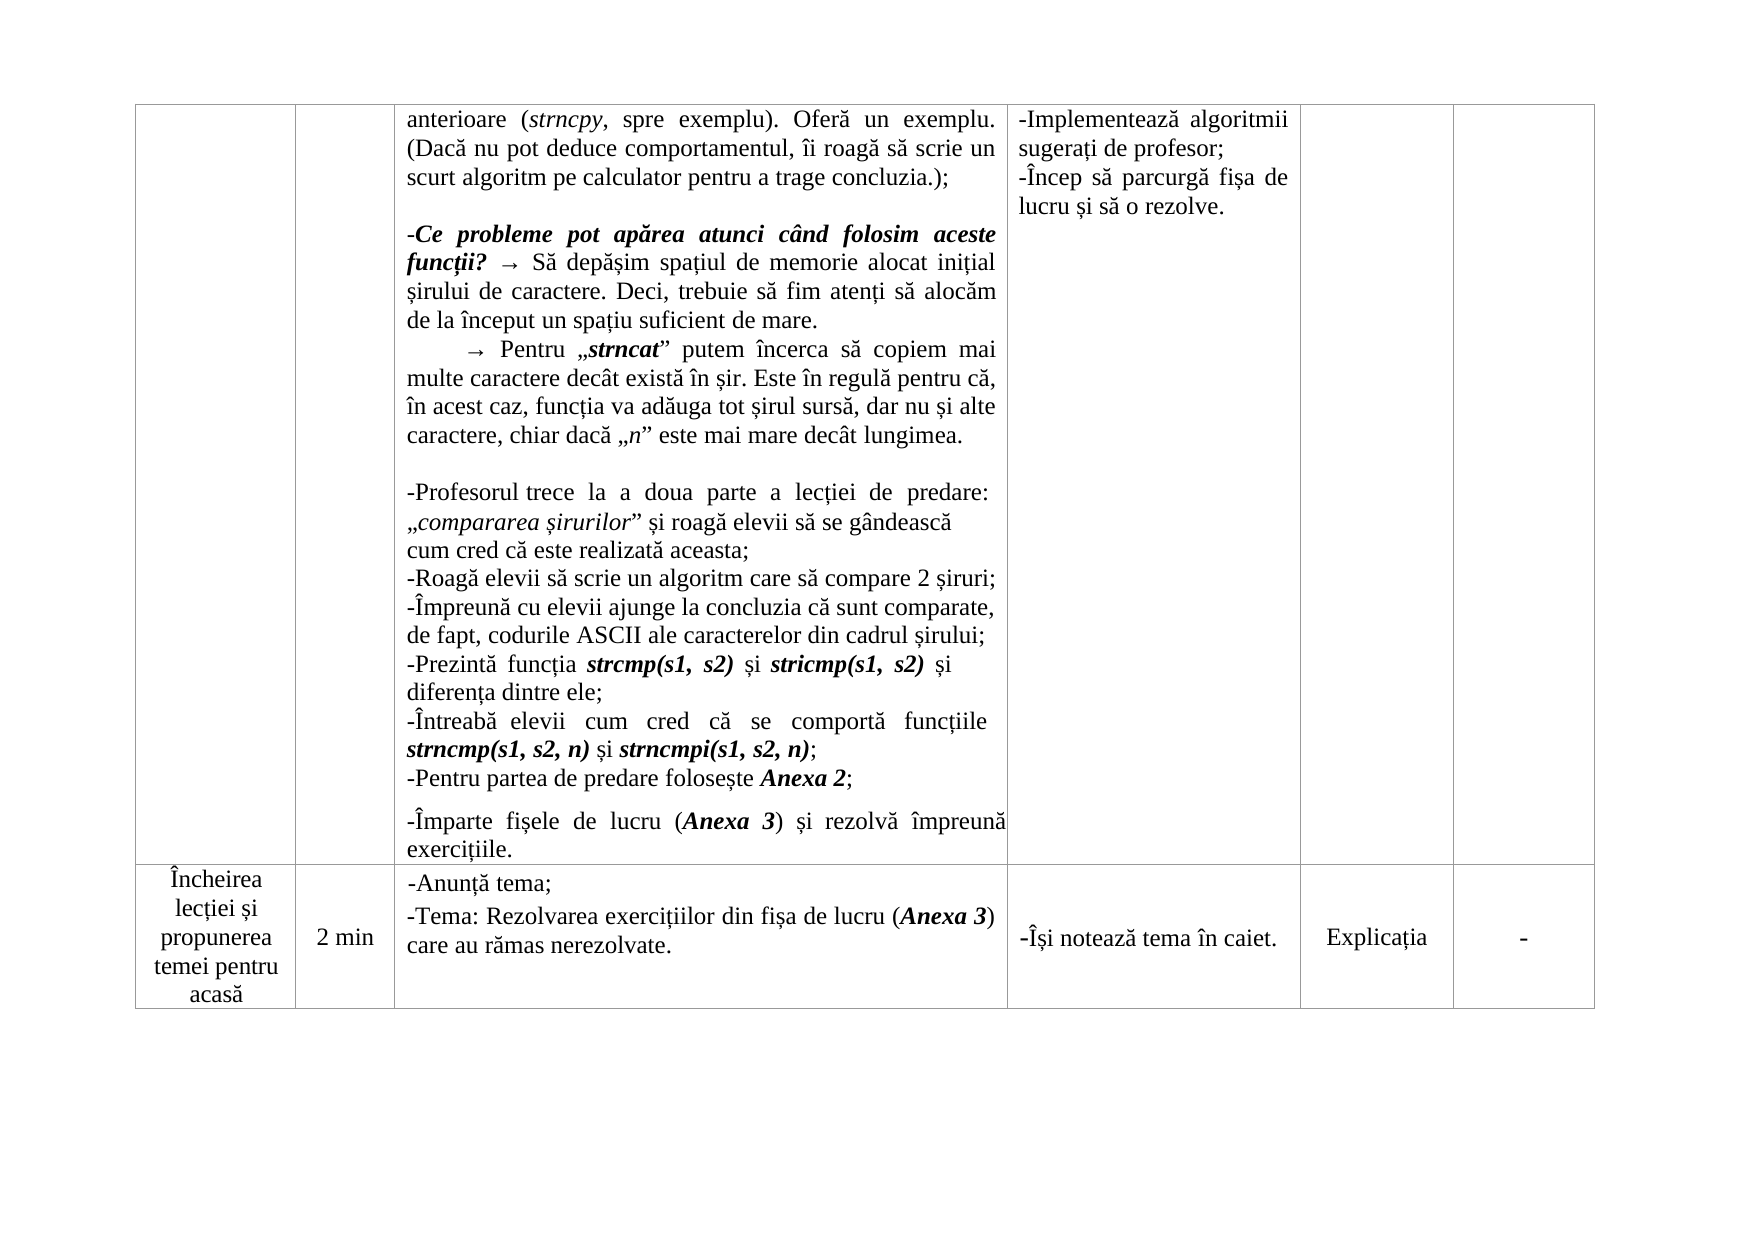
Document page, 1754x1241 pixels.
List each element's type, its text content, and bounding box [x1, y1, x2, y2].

table_cell [1454, 105, 1594, 863]
table_cell [296, 105, 394, 863]
table_cell -Anunță tema; -Tema: Rezolvarea exercițiilor din fișa de lucru (Anexa 3) care au rămas nerezolvate. [395, 865, 1007, 1008]
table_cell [395, 105, 1007, 863]
table_cell 2 min [296, 865, 394, 1008]
table_cell - [1454, 865, 1594, 1008]
table_cell Explicația [1301, 865, 1453, 1008]
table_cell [1008, 105, 1300, 863]
table_cell [1301, 105, 1453, 863]
table_cell [136, 105, 295, 863]
table_cell Încheirea lecției și propunerea temei pentru acasă [136, 865, 295, 1008]
table_cell -Își notează tema în caiet. [1008, 865, 1300, 1008]
